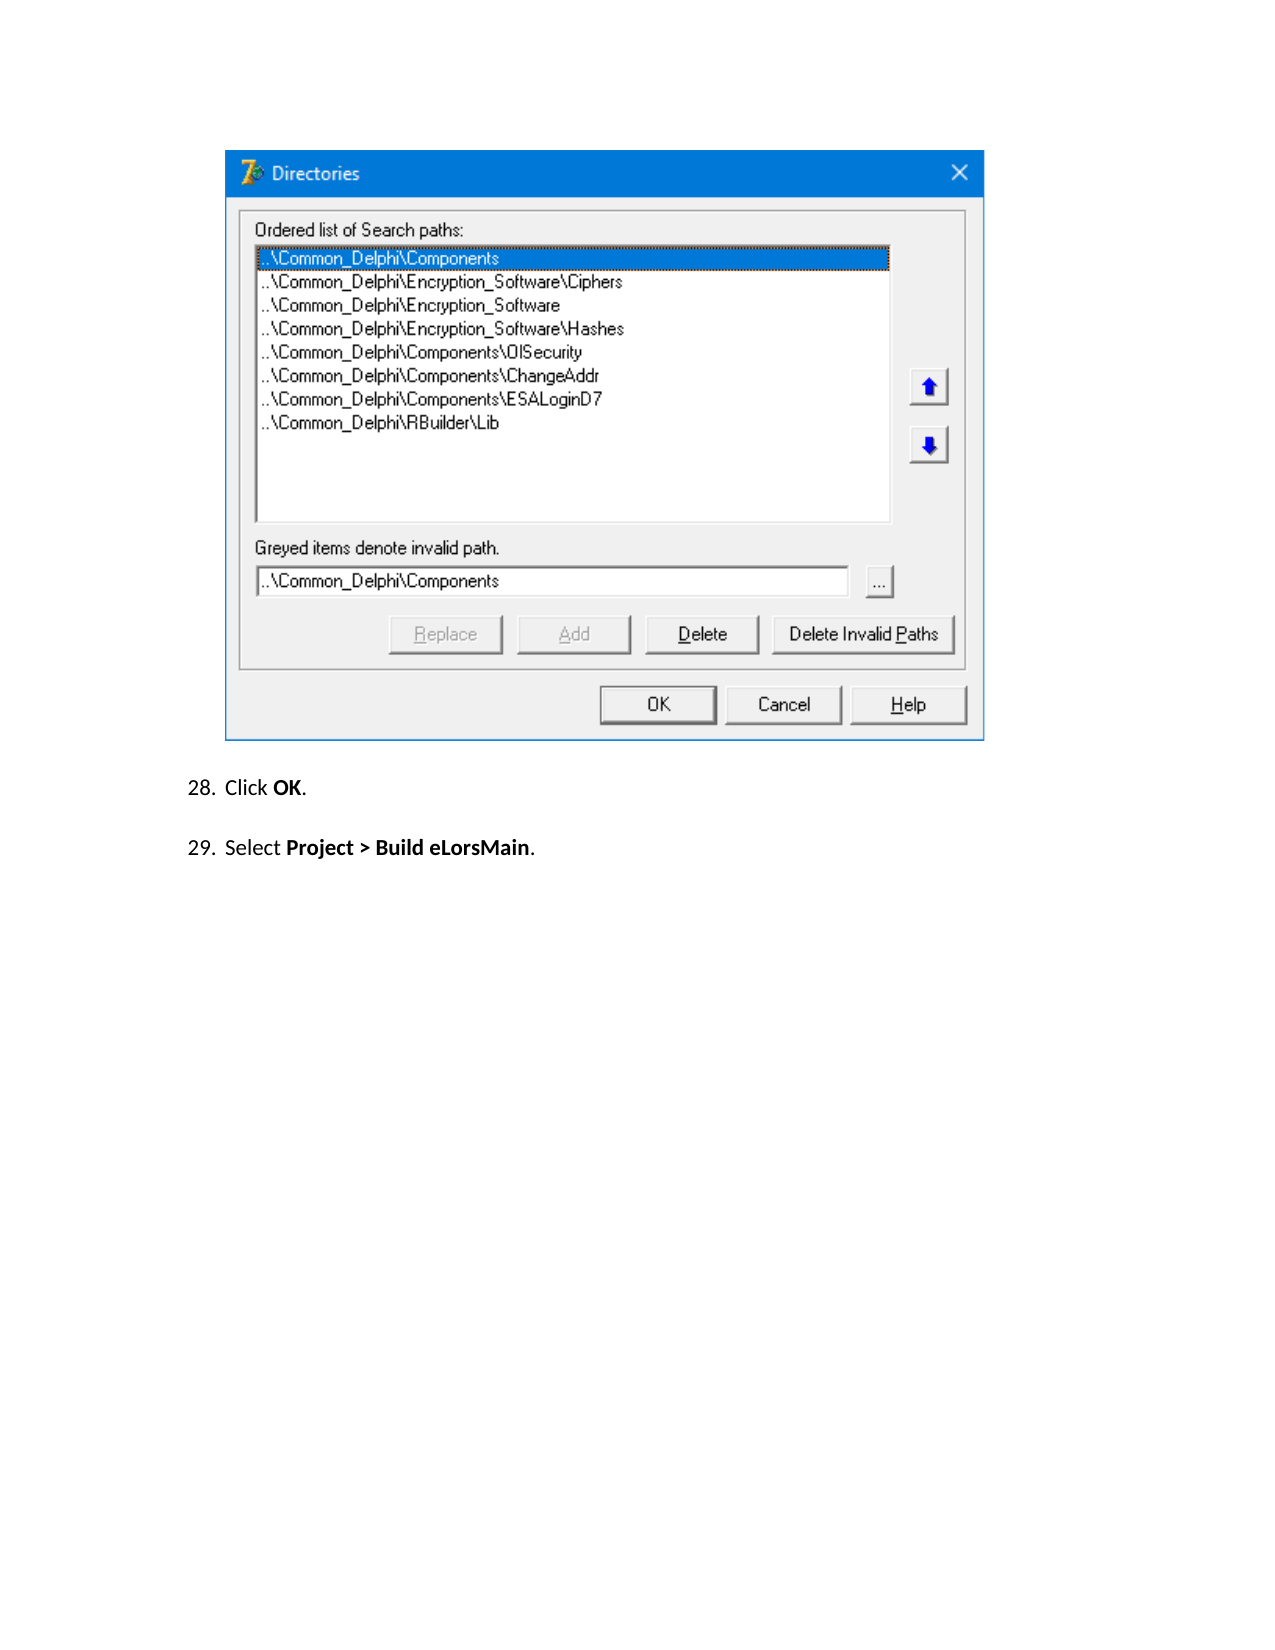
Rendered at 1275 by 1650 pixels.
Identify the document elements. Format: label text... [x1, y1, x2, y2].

picture [225, 150, 985, 741]
list Select Project > Build eLorsMain. [187, 833, 1125, 892]
list Click OK. [187, 773, 1125, 831]
